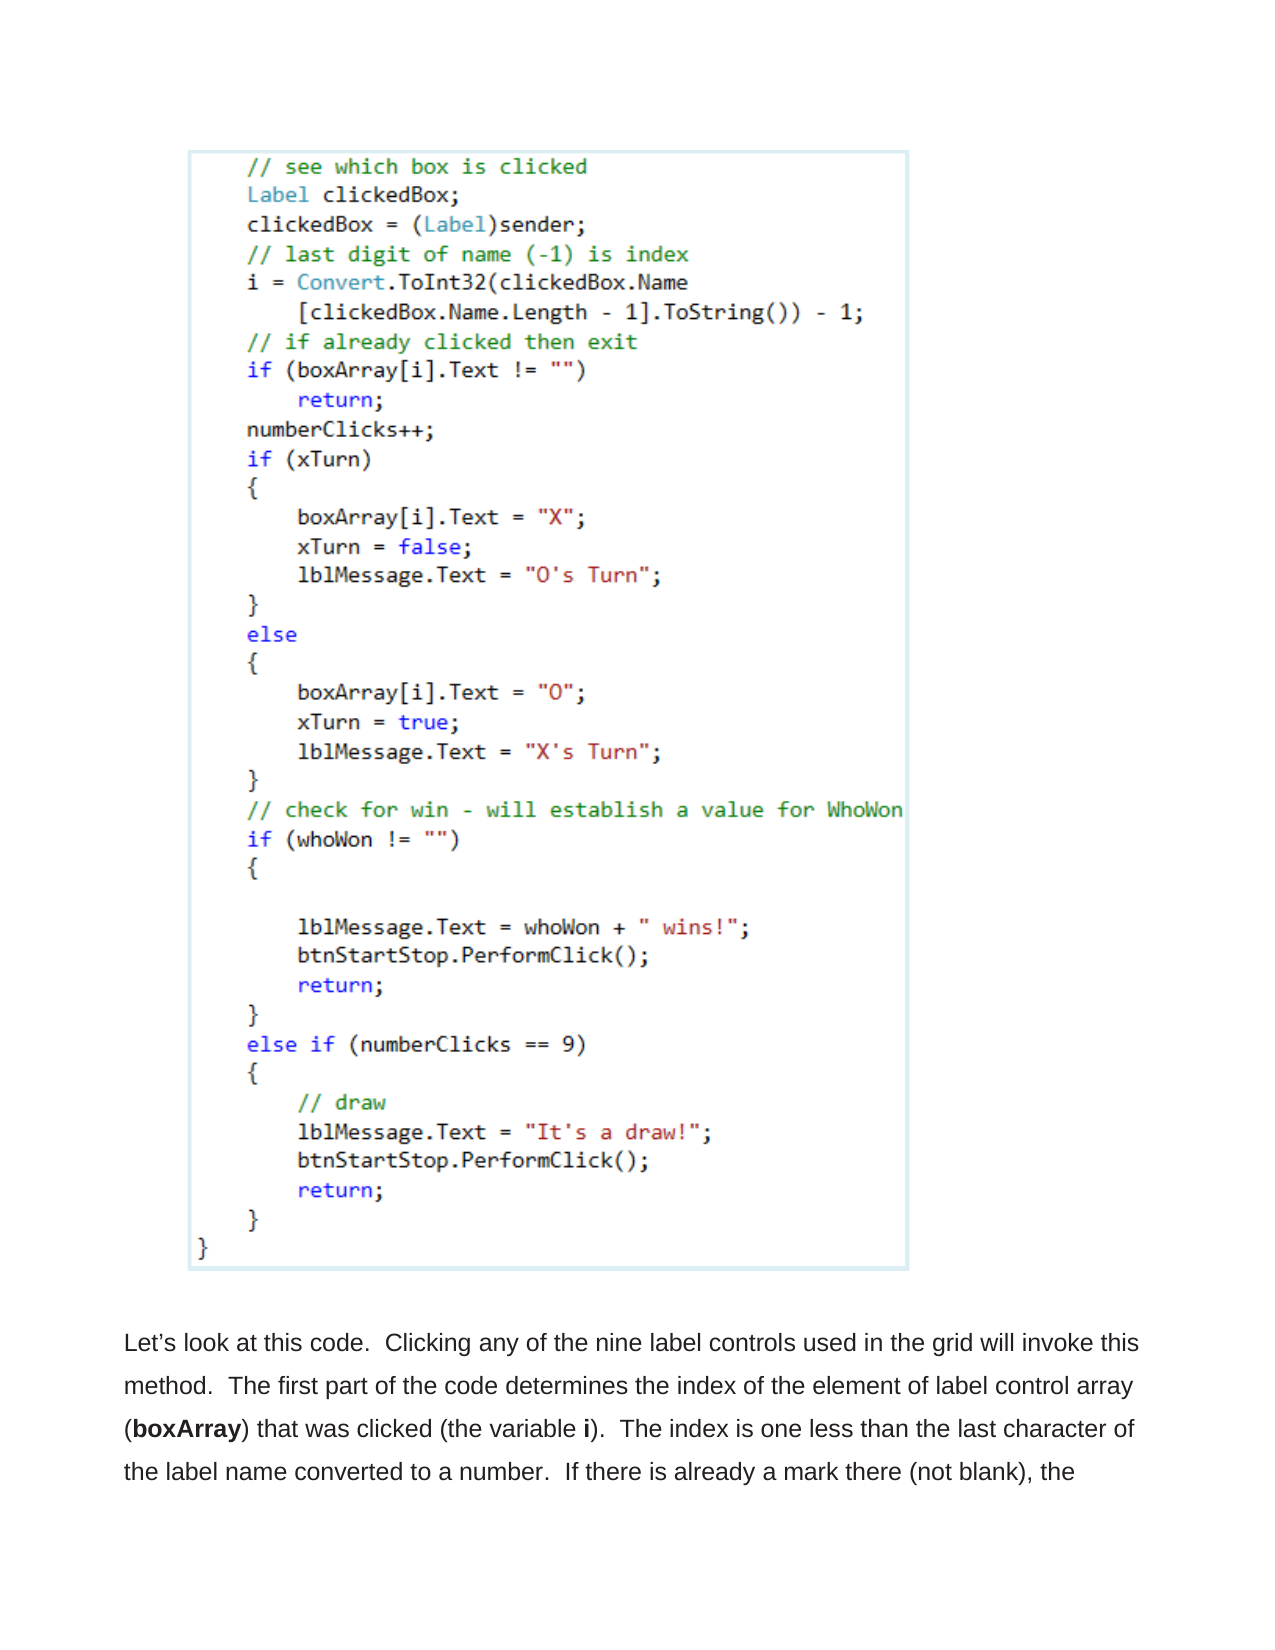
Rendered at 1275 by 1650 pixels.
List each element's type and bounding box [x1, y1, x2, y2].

text [124, 1328, 1158, 1486]
picture [187, 150, 910, 1271]
